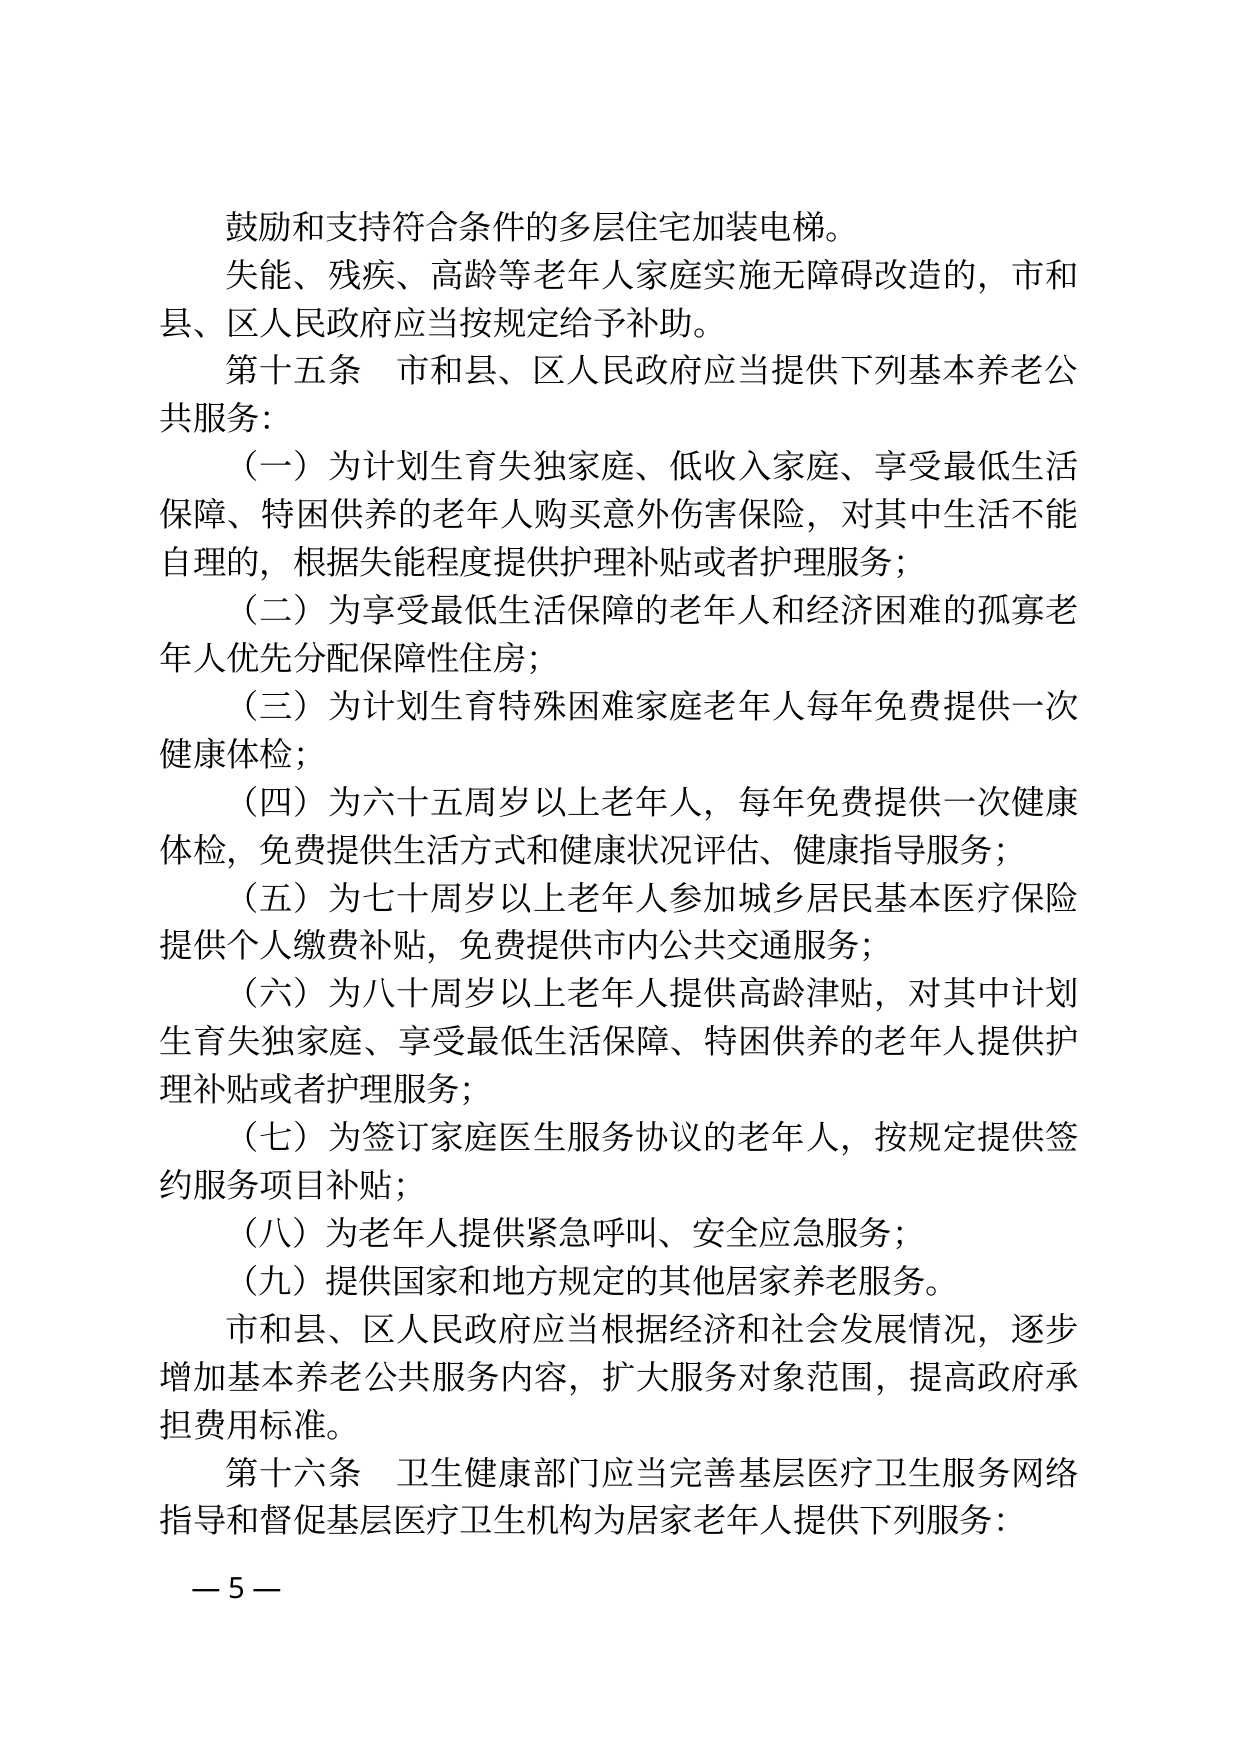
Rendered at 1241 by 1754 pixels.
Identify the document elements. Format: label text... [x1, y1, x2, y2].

text 鼓励和支持符合条件的多层住宅加装电梯。 [159, 201, 1081, 249]
text 第十六条 卫生健康部门应当完善基层医疗卫生服务网络，指导和督促基层医疗卫生机构为居家老年人提供下列服务： [159, 1447, 1081, 1542]
text （三）为计划生育特殊困难家庭老年人每年免费提供一次健康体检； [159, 680, 1081, 776]
text （六）为八十周岁以上老年人提供高龄津贴，对其中计划生育失独家庭、享受最低生活保障、特困供养的老年人提供护理补贴或者护理服务； [159, 967, 1081, 1111]
text （二）为享受最低生活保障的老年人和经济困难的孤寡老年人优先分配保障性住房； [159, 584, 1081, 680]
text （八）为老年人提供紧急呼叫、安全应急服务； [159, 1207, 1081, 1255]
text （四）为六十五周岁以上老年人，每年免费提供一次健康体检，免费提供生活方式和健康状况评估、健康指导服务； [159, 776, 1081, 872]
text （七）为签订家庭医生服务协议的老年人，按规定提供签约服务项目补贴； [159, 1111, 1081, 1207]
text （九）提供国家和地方规定的其他居家养老服务。 [159, 1255, 1081, 1303]
text 市和县、区人民政府应当根据经济和社会发展情况，逐步增加基本养老公共服务内容，扩大服务对象范围，提高政府承担费用标准。 [159, 1303, 1081, 1447]
text （五）为七十周岁以上老年人参加城乡居民基本医疗保险提供个人缴费补贴，免费提供市内公共交通服务； [159, 872, 1081, 967]
text 失能、残疾、高龄等老年人家庭实施无障碍改造的，市和县、区人民政府应当按规定给予补助。 [159, 249, 1081, 344]
text 第十五条 市和县、区人民政府应当提供下列基本养老公共服务： [159, 344, 1081, 440]
text （一）为计划生育失独家庭、低收入家庭、享受最低生活保障、特困供养的老年人购买意外伤害保险，对其中生活不能自理的，根据失能程度提供护理补贴或者护理服务； [159, 440, 1081, 584]
